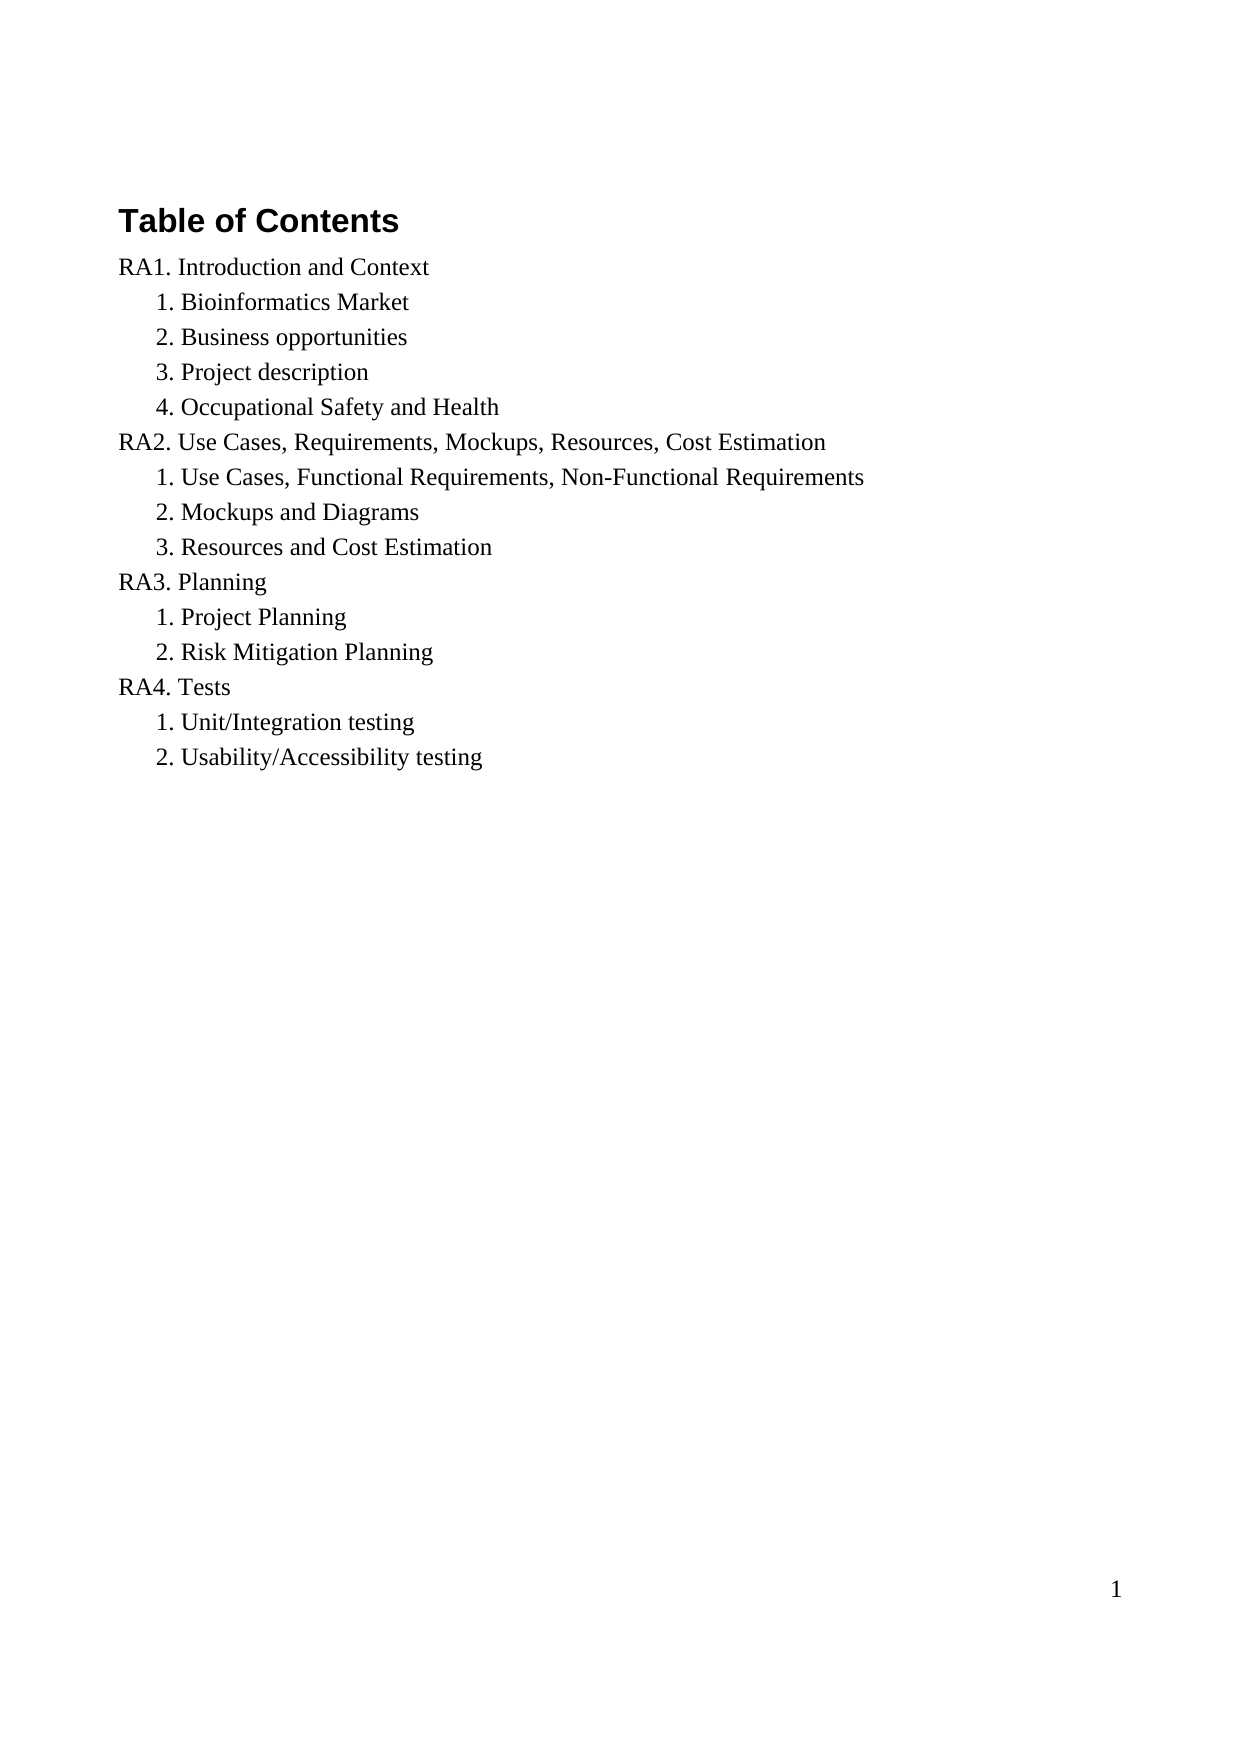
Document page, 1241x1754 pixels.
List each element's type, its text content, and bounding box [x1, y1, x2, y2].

text Table of Contents [118, 201, 1122, 239]
